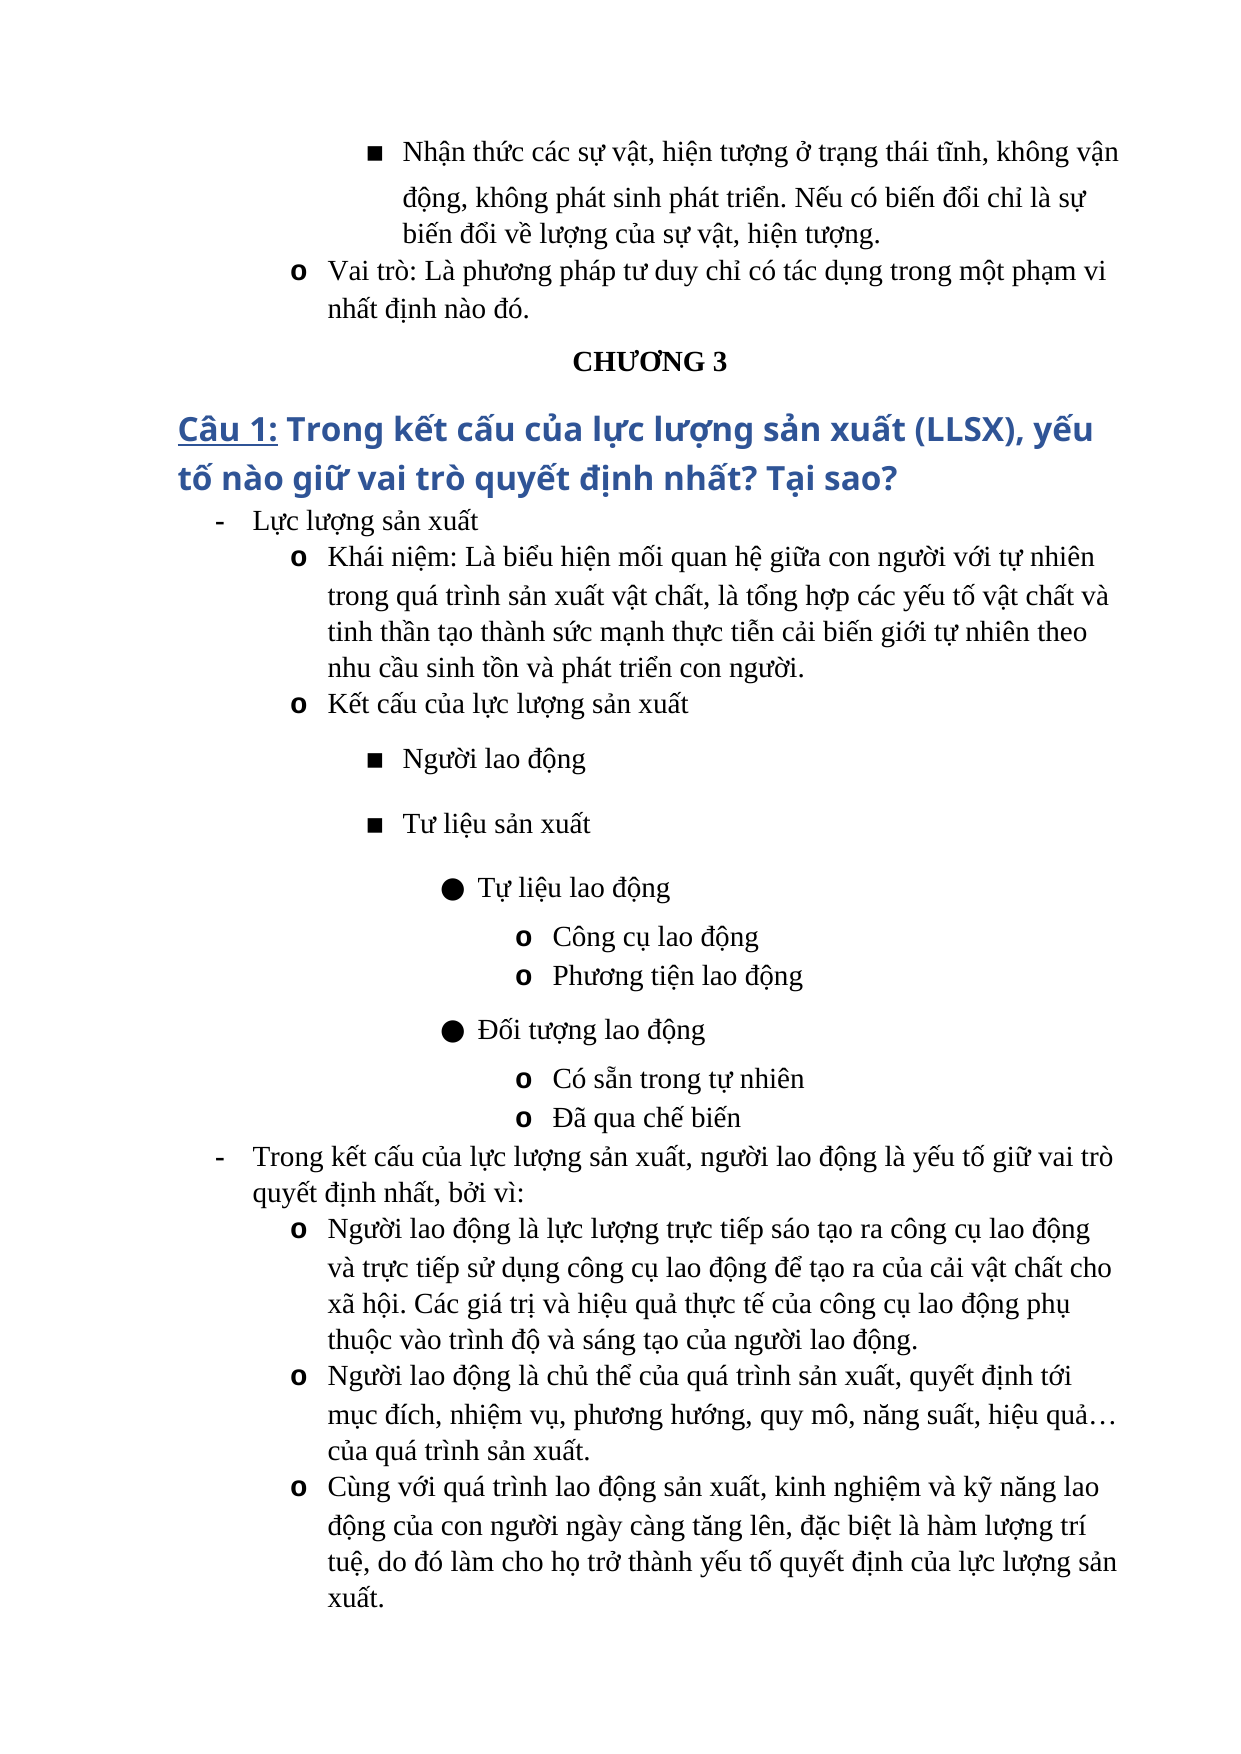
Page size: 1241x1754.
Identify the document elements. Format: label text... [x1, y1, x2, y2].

list Vai trò: Là phương pháp tư duy chỉ có tác dụng trong một phạm vi nhất định nào đó. [290, 253, 1122, 325]
list Có sẵn trong tự nhiên [515, 1061, 1122, 1097]
subtitle Câu 1: Trong kết cấu của lực lượng sản xuất (LLSX), yếu tố nào giữ vai trò quyết định nhất? Tại sao? [177, 405, 1122, 500]
list Công cụ lao động [515, 919, 1122, 955]
list Đối tượng lao động [440, 997, 1122, 1056]
list Nhận thức các sự vật, hiện tượng ở trạng thái tĩnh, không vận động, không phát sinh phát triển. Nếu có biến đổi chỉ là sự biến đổi về lượng của sự vật, hiện tượng. [365, 118, 1122, 250]
list Lực lượng sản xuất [215, 503, 1122, 537]
list Người lao động là lực lượng trực tiếp sáo tạo ra công cụ lao động và trực tiếp sử dụng công cụ lao động để tạo ra của cải vật chất cho xã hội. Các giá trị và hiệu quả thực tế của công cụ lao động phụ thuộc vào trình độ và sáng tạo của người lao động. [290, 1211, 1122, 1356]
list Phương tiện lao động [515, 958, 1122, 994]
list Khái niệm: Là biểu hiện mối quan hệ giữa con người với tự nhiên trong quá trình sản xuất vật chất, là tổng hợp các yếu tố vật chất và tinh thần tạo thành sức mạnh thực tiễn cải biến giới tự nhiên theo nhu cầu sinh tồn và phát triển con người. [290, 539, 1122, 684]
list Tư liệu sản xuất [365, 790, 1122, 850]
list Đã qua chế biến [515, 1100, 1122, 1136]
list Người lao động [365, 725, 1122, 785]
list Trong kết cấu của lực lượng sản xuất, người lao động là yếu tố giữ vai trò quyết định nhất, bởi vì: [215, 1139, 1122, 1208]
list Tự liệu lao động [440, 854, 1122, 914]
list Người lao động là chủ thể của quá trình sản xuất, quyết định tới mục đích, nhiệm vụ, phương hướng, quy mô, năng suất, hiệu quả… của quá trình sản xuất. [290, 1358, 1122, 1466]
list Kết cấu của lực lượng sản xuất [290, 687, 1122, 723]
text CHƯƠNG 3 [177, 344, 1122, 378]
list Cùng với quá trình lao động sản xuất, kinh nghiệm và kỹ năng lao động của con người ngày càng tăng lên, đặc biệt là hàm lượng trí tuệ, do đó làm cho họ trở thành yếu tố quyết định của lực lượng sản xuất. [290, 1469, 1122, 1613]
